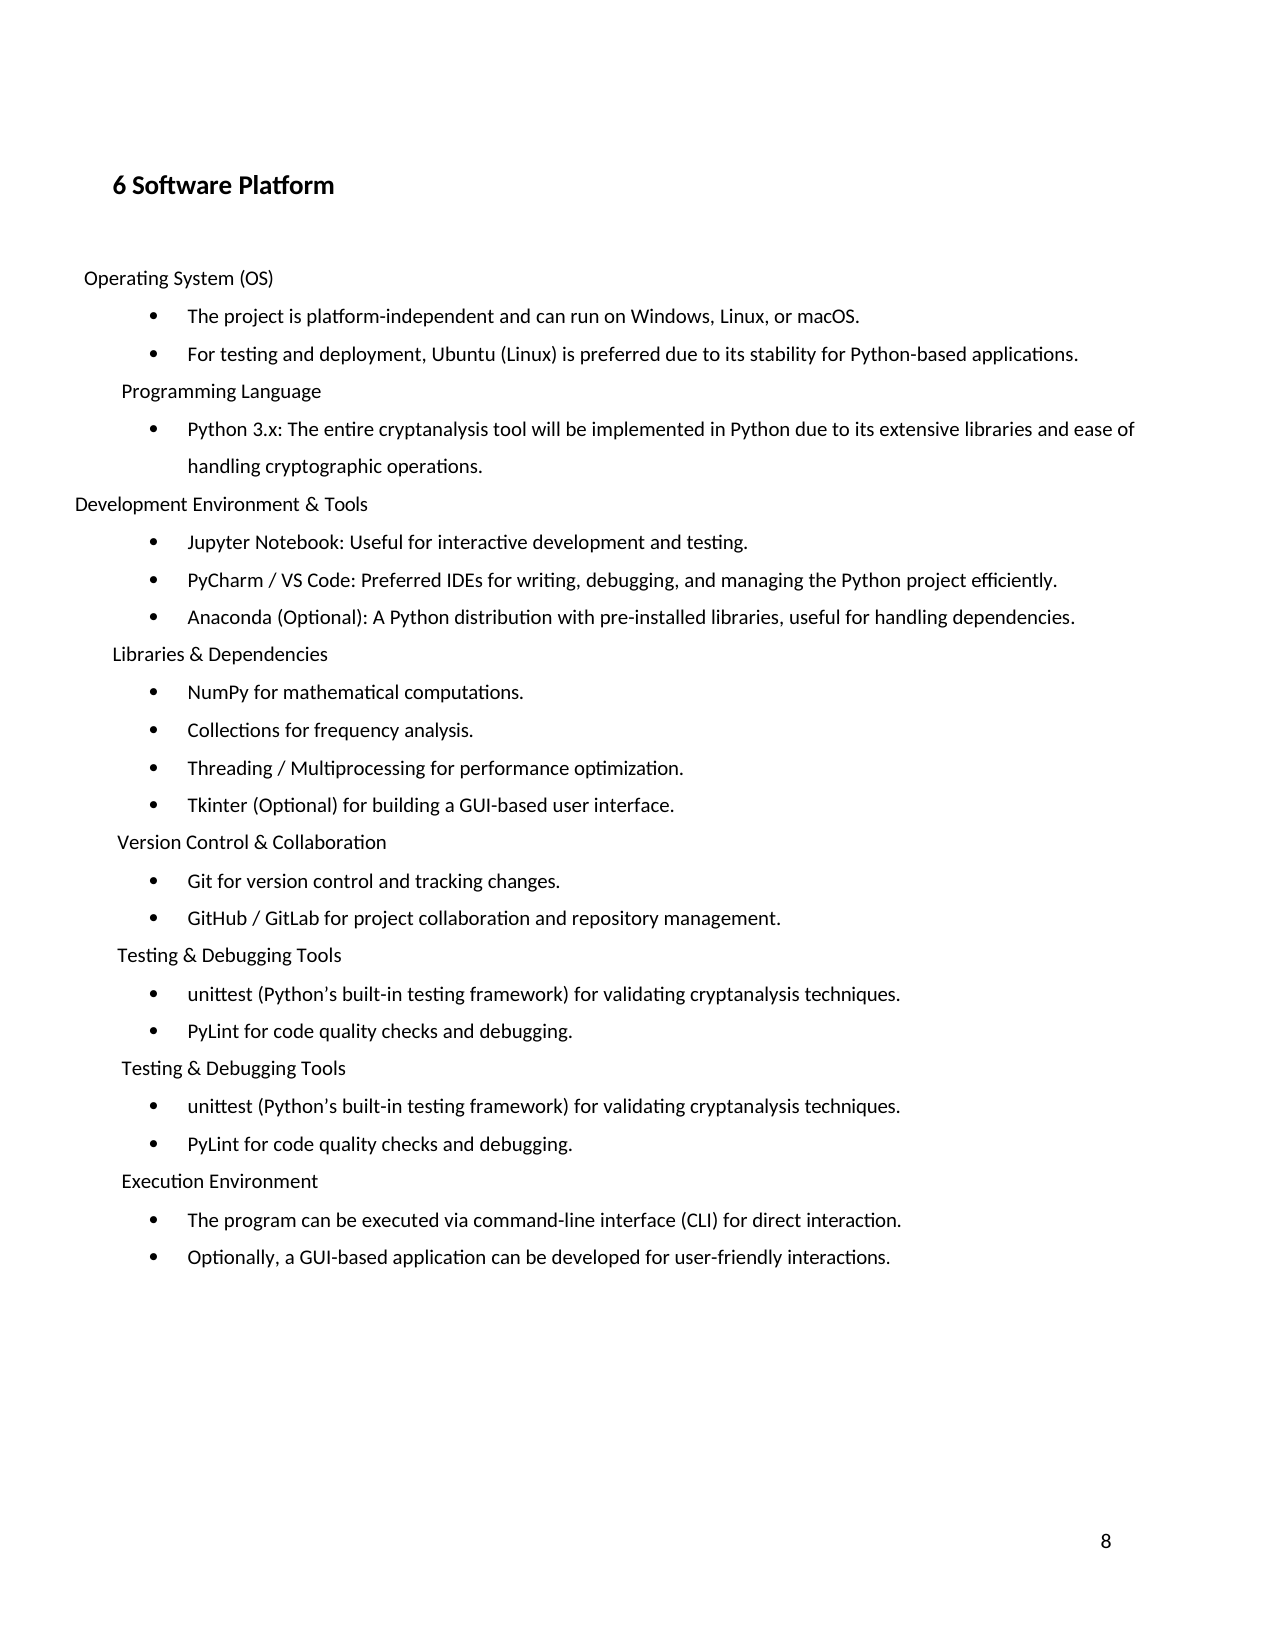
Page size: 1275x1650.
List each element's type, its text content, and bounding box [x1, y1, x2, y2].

list Software Platform [112, 168, 1200, 201]
list Tkinter (Optional) for building a GUI-based user interface. Version Control & Collaboration [117, 793, 703, 855]
text Development Environment & Tools [75, 491, 1200, 517]
list The project is platform-independent and can run on Windows, Linux, or macOS. [150, 303, 1200, 328]
list PyCharm / VS Code: Preferred IDEs for writing, debugging, and managing the Python project efficiently. [150, 567, 1200, 592]
list Optionally, a GUI-based application can be developed for user-friendly interactions. [150, 1244, 1200, 1270]
list PyLint for code quality checks and debugging. Execution Environment [121, 1132, 594, 1194]
list The program can be executed via command-line interface (CLI) for direct interaction. [150, 1207, 1200, 1233]
list PyLint for code quality checks and debugging. Testing & Debugging Tools [121, 1019, 594, 1081]
list GitHub / GitLab for project collaboration and repository management. Testing & Debugging Tools [117, 906, 811, 968]
list NumPy for mathematical computations. [150, 679, 1200, 705]
list unittest (Python’s built-in testing framework) for validating cryptanalysis techniques. [150, 1094, 1200, 1119]
list unittest (Python’s built-in testing framework) for validating cryptanalysis techniques. [150, 981, 1200, 1006]
list Threading / Multiprocessing for performance optimization. [150, 755, 1200, 780]
list Git for version control and tracking changes. [150, 868, 1200, 894]
list Collections for frequency analysis. [150, 717, 1200, 743]
text Operating System (OS) [84, 265, 1200, 291]
list Jupyter Notebook: Useful for interactive development and testing. [150, 529, 1200, 554]
list Anaconda (Optional): A Python distribution with pre-installed libraries, useful for handling dependencies. Libraries & Dependencies [112, 604, 1126, 667]
list Python 3.x: The entire cryptanalysis tool will be implemented in Python due to its extensive libraries and ease of handling cryptographic operations. [150, 416, 1161, 478]
list For testing and deployment, Ubuntu (Linux) is preferred due to its stability for Python-based applications. Programming Language [121, 341, 1129, 403]
